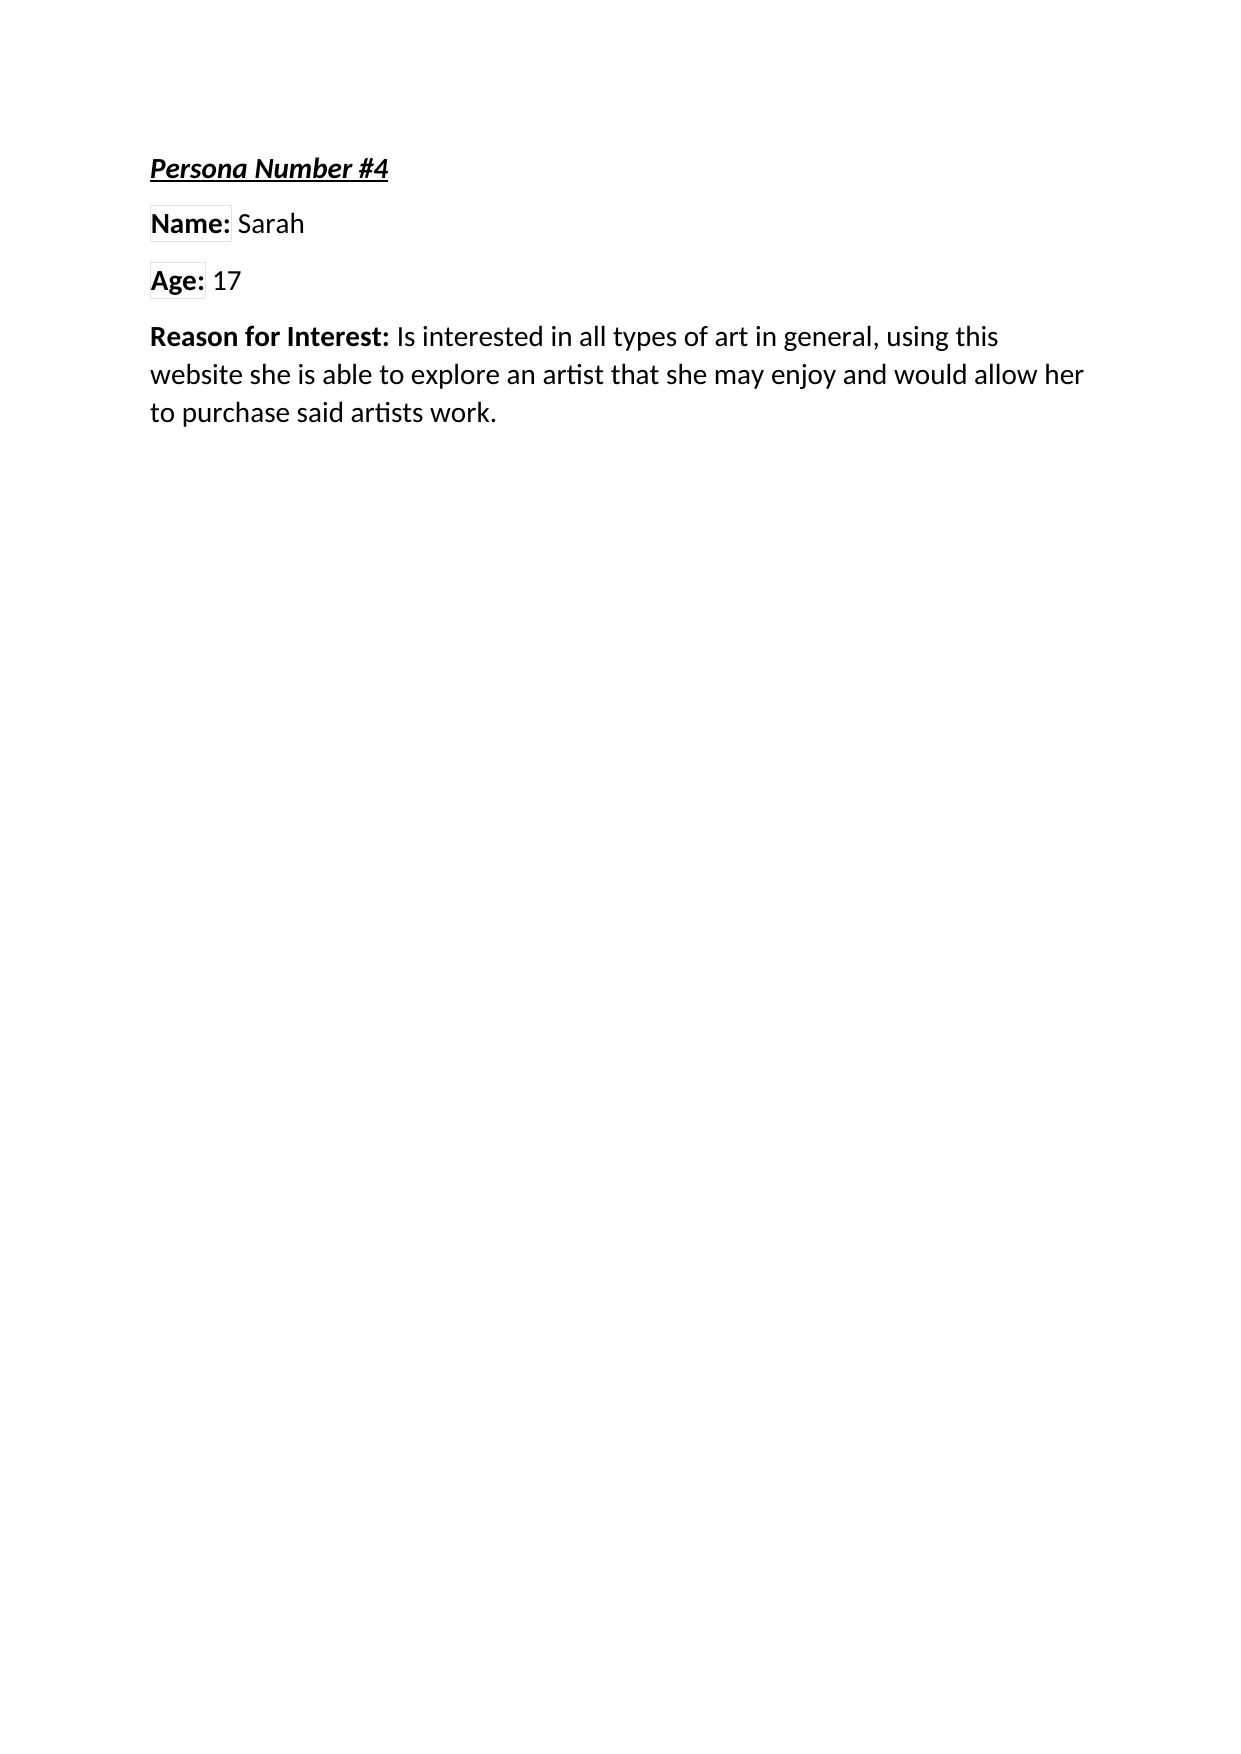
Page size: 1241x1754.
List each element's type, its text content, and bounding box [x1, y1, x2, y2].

text Age: 17 [206, 261, 1090, 298]
text Name: Sarah [151, 206, 231, 241]
text Reason for Interest: Is interested in all types of art in general, using this website she is able to explore an artist that she may enjoy and would allow her to purchase said artists work. [150, 318, 1090, 430]
text Name: Sarah [232, 205, 1090, 242]
text Age: 17 [151, 263, 205, 298]
text Persona Number #4 [150, 150, 1090, 186]
